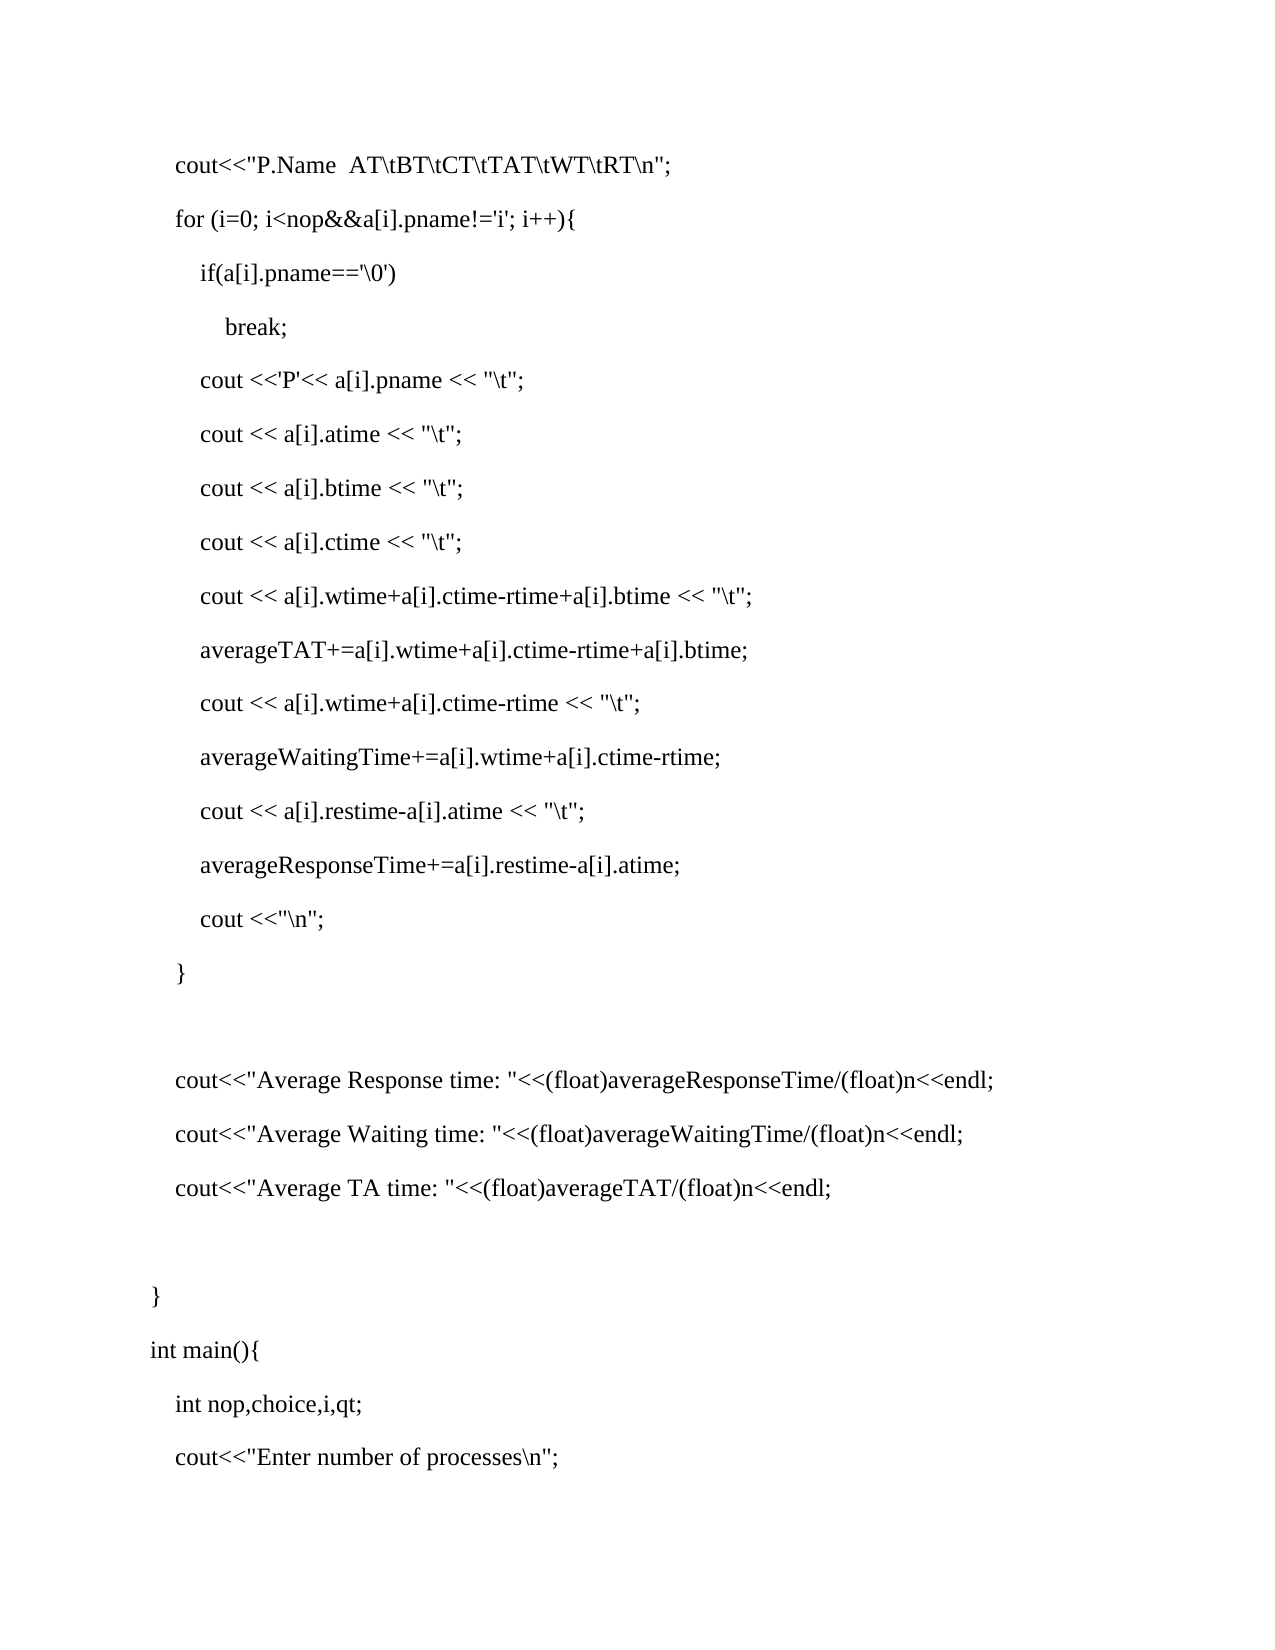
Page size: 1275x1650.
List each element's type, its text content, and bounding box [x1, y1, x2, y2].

text } [150, 1281, 1125, 1310]
text averageWaitingTime+=a[i].wtime+a[i].ctime-rtime; [150, 742, 1125, 771]
text int main(){ [150, 1335, 1125, 1363]
text cout<<"Average TA time: "<<(float)averageTAT/(float)n<<endl; [150, 1173, 1125, 1202]
text cout << a[i].btime << "\t"; [150, 473, 1125, 502]
text cout<<"Average Waiting time: "<<(float)averageWaitingTime/(float)n<<endl; [150, 1119, 1125, 1148]
text int nop,choice,i,qt; [150, 1389, 1125, 1417]
text if(a[i].pname=='\0') [150, 258, 1125, 286]
text cout <<"\n"; [150, 904, 1125, 933]
text cout << a[i].atime << "\t"; [150, 419, 1125, 448]
text cout << a[i].restime-a[i].atime << "\t"; [150, 796, 1125, 825]
text cout << a[i].wtime+a[i].ctime-rtime << "\t"; [150, 688, 1125, 717]
text averageResponseTime+=a[i].restime-a[i].atime; [150, 850, 1125, 879]
text cout << a[i].ctime << "\t"; [150, 527, 1125, 556]
text } [150, 958, 1125, 987]
text cout <<'P'<< a[i].pname << "\t"; [150, 365, 1125, 394]
text cout<<"Average Response time: "<<(float)averageResponseTime/(float)n<<endl; [150, 1066, 1125, 1094]
text break; [150, 312, 1125, 340]
text averageTAT+=a[i].wtime+a[i].ctime-rtime+a[i].btime; [150, 635, 1125, 663]
text for (i=0; i<nop&&a[i].pname!='i'; i++){ [150, 204, 1125, 233]
text cout<<"Enter number of processes\n"; [150, 1442, 1125, 1471]
text cout << a[i].wtime+a[i].ctime-rtime+a[i].btime << "\t"; [150, 581, 1125, 609]
text cout<<"P.Name AT\tBT\tCT\tTAT\tWT\tRT\n"; [150, 150, 1125, 179]
